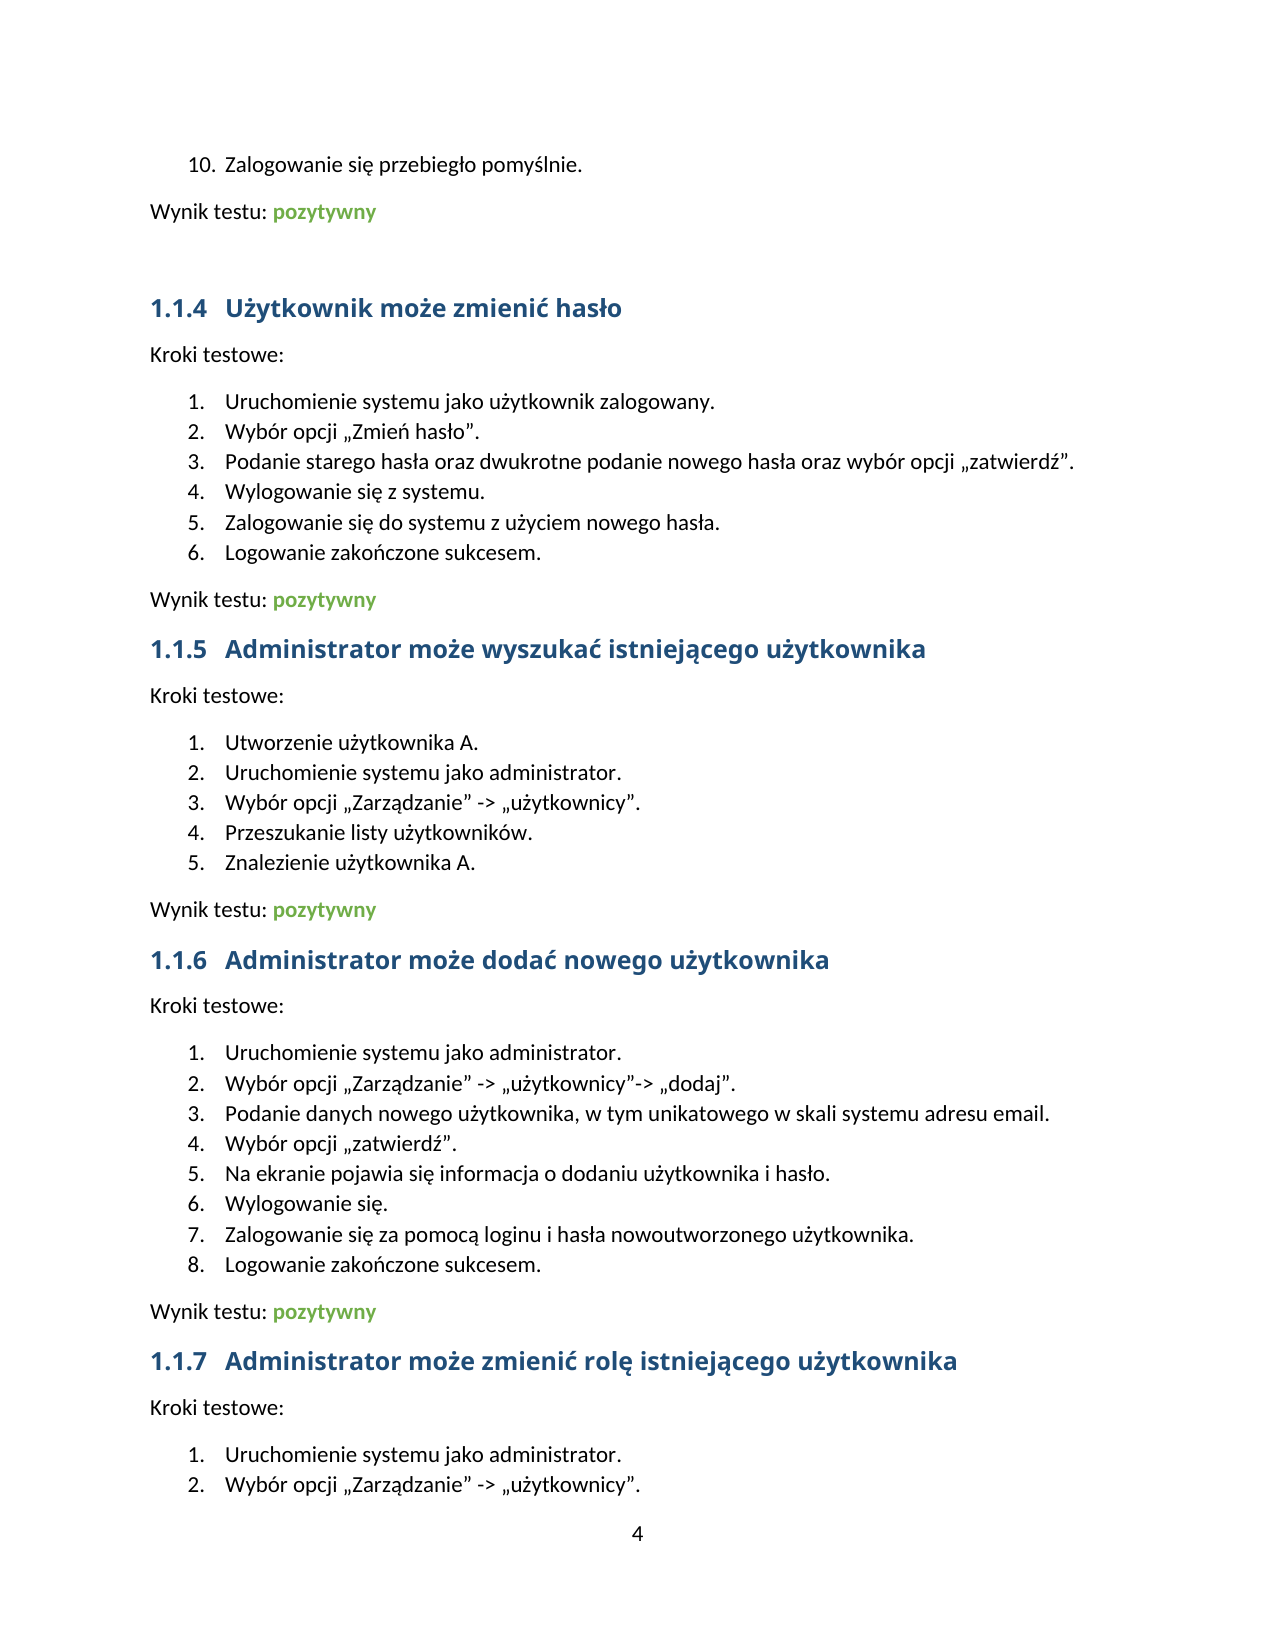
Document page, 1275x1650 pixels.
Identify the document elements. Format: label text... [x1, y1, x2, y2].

list Wybór opcji „Zarządzanie” -> „użytkownicy”. [187, 1470, 1125, 1498]
list Logowanie zakończone sukcesem. [187, 538, 1125, 566]
text Kroki testowe: [150, 340, 1125, 368]
list Uruchomienie systemu jako użytkownik zalogowany. [187, 387, 1125, 415]
subtitle Administrator może wyszukać istniejącego użytkownika [150, 632, 1125, 666]
list Wylogowanie się. [187, 1189, 1125, 1217]
list Utworzenie użytkownika A. [187, 728, 1125, 756]
list Przeszukanie listy użytkowników. [187, 818, 1125, 846]
list Podanie starego hasła oraz dwukrotne podanie nowego hasła oraz wybór opcji „zatwierdź”. [187, 447, 1125, 475]
text Kroki testowe: [150, 1393, 1125, 1421]
list Podanie danych nowego użytkownika, w tym unikatowego w skali systemu adresu email. [187, 1099, 1125, 1127]
text Wynik testu: pozytywny [150, 1297, 1125, 1325]
list Wybór opcji „Zarządzanie” -> „użytkownicy”-> „dodaj”. [187, 1069, 1125, 1097]
text Wynik testu: pozytywny [150, 585, 1125, 613]
list Wybór opcji „zatwierdź”. [187, 1129, 1125, 1157]
list Znalezienie użytkownika A. [187, 848, 1125, 877]
subtitle Administrator może dodać nowego użytkownika [150, 942, 1125, 976]
list Uruchomienie systemu jako administrator. [187, 1440, 1125, 1468]
subtitle Użytkownik może zmienić hasło [150, 291, 1125, 325]
text Kroki testowe: [150, 681, 1125, 709]
list Wybór opcji „Zmień hasło”. [187, 417, 1125, 445]
list Zalogowanie się przebiegło pomyślnie. [187, 150, 1125, 178]
list Uruchomienie systemu jako administrator. [187, 758, 1125, 786]
list Logowanie zakończone sukcesem. [187, 1250, 1125, 1278]
list Uruchomienie systemu jako administrator. [187, 1038, 1125, 1066]
list Wylogowanie się z systemu. [187, 477, 1125, 505]
list Zalogowanie się do systemu z użyciem nowego hasła. [187, 508, 1125, 536]
subtitle Administrator może zmienić rolę istniejącego użytkownika [150, 1344, 1125, 1378]
text Wynik testu: pozytywny [150, 197, 1125, 225]
text Wynik testu: pozytywny [150, 895, 1125, 923]
list Wybór opcji „Zarządzanie” -> „użytkownicy”. [187, 788, 1125, 816]
text Kroki testowe: [150, 992, 1125, 1019]
list Na ekranie pojawia się informacja o dodaniu użytkownika i hasło. [187, 1159, 1125, 1187]
list Zalogowanie się za pomocą loginu i hasła nowoutworzonego użytkownika. [187, 1220, 1125, 1248]
